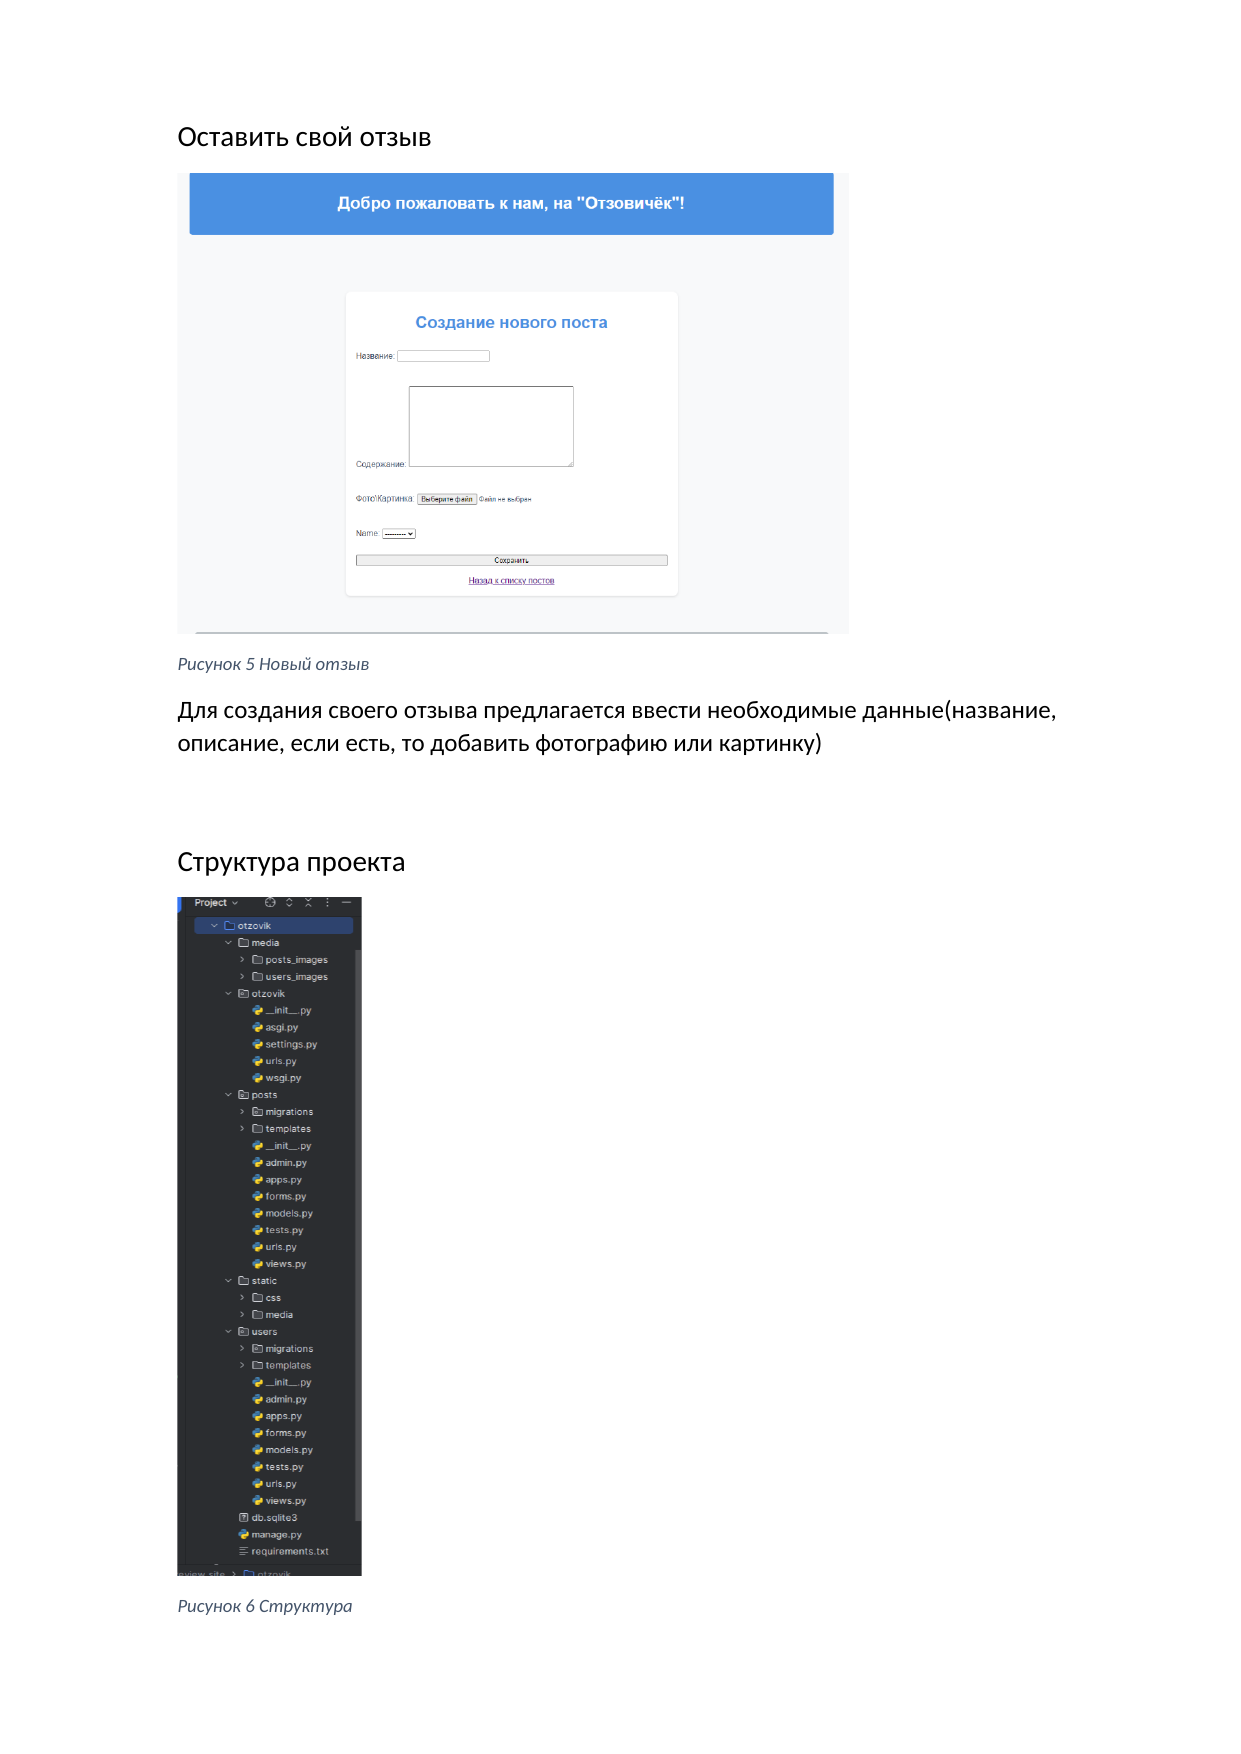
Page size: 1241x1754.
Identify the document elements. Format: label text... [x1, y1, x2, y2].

text Оставить свой отзыв [177, 118, 1152, 154]
text Рисунок 6 Структура [177, 1595, 1152, 1618]
picture [177, 173, 849, 634]
text Рисунок 5 Новый отзыв [177, 653, 1152, 676]
text Для создания своего отзыва предлагается ввести необходимые данные(название, описание, если есть, то добавить фотографию или картинку) [177, 694, 1152, 757]
picture [177, 897, 362, 1576]
text Структура проекта [177, 843, 1152, 878]
